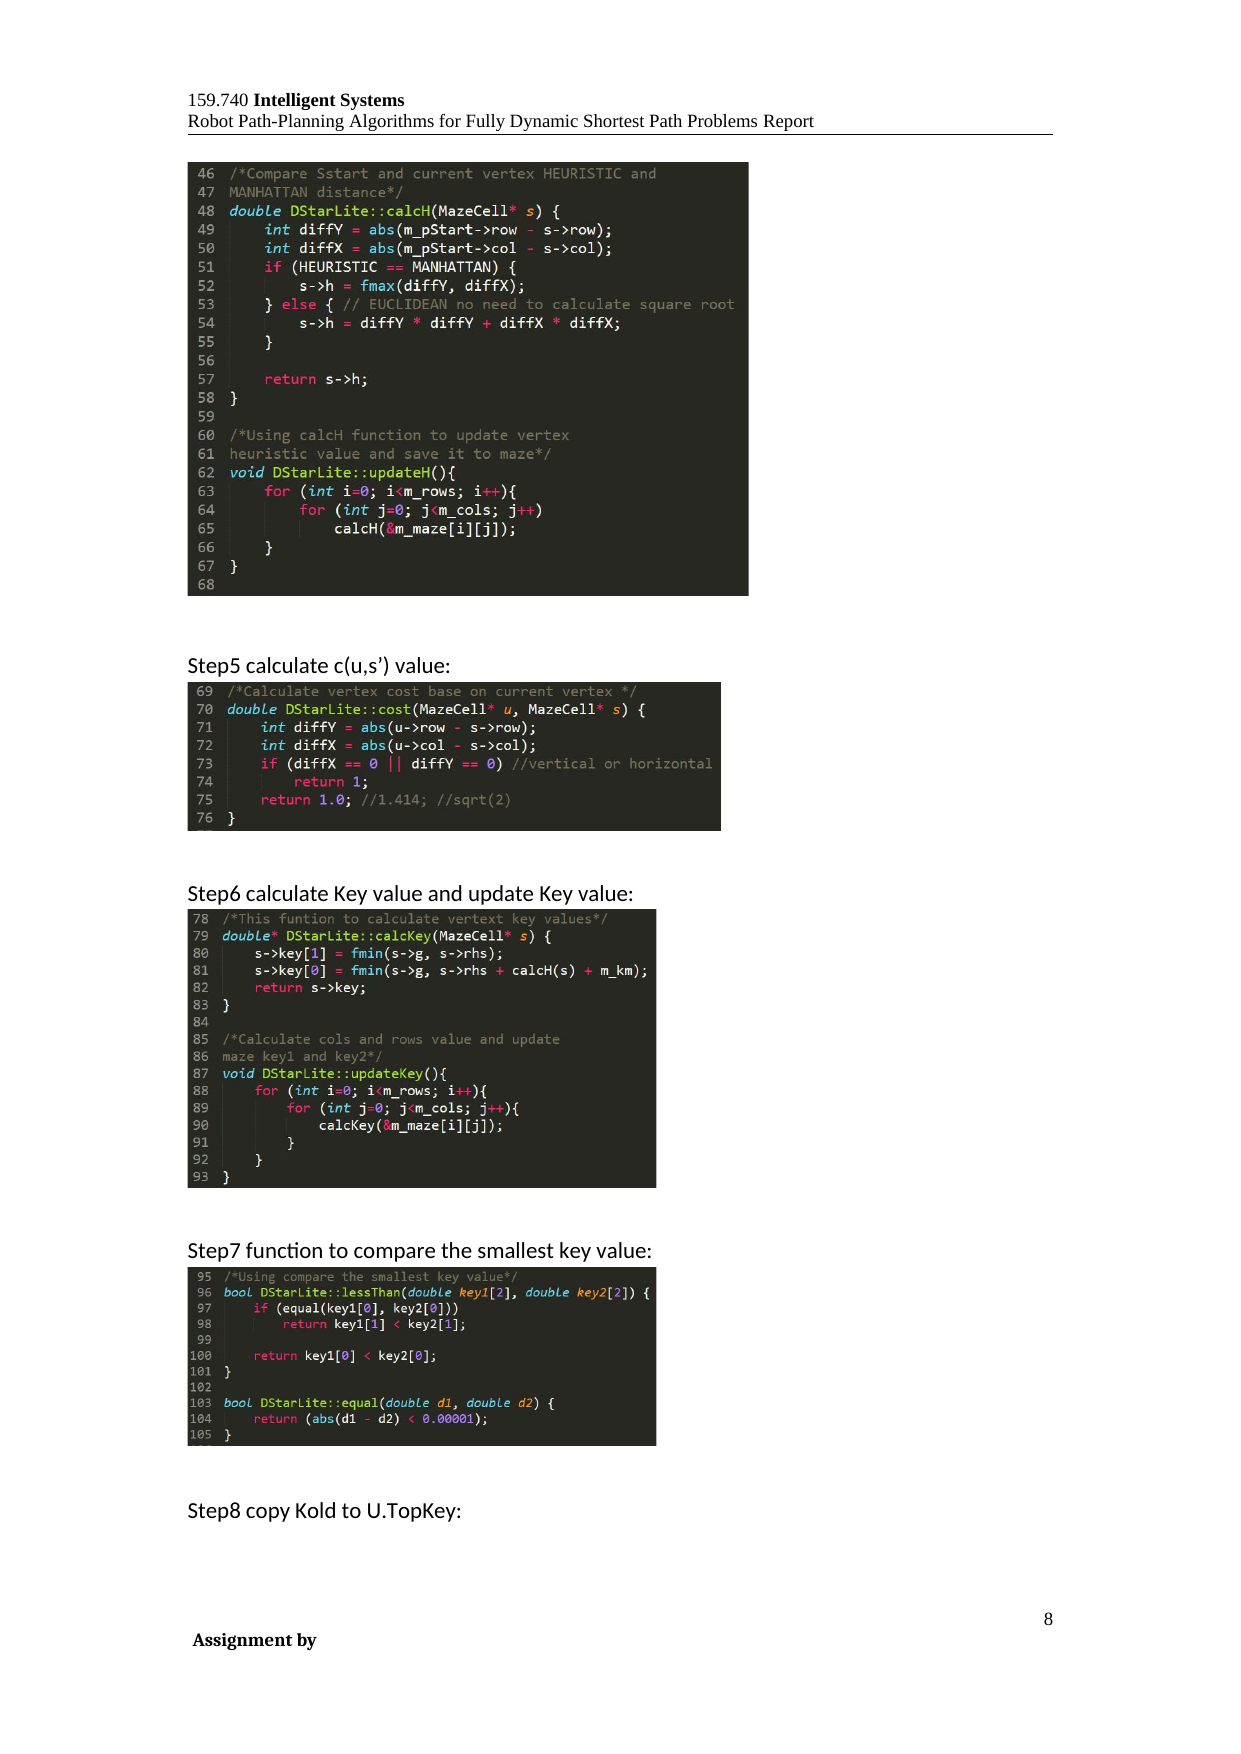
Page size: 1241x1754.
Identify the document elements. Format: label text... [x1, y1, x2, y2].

picture [187, 909, 657, 1188]
picture [187, 162, 749, 596]
text Step5 calculate c(u,s’) value: [187, 649, 1053, 682]
picture [187, 1267, 657, 1446]
text Step8 copy Kold to U.TopKey: [187, 1494, 1053, 1527]
picture [187, 682, 721, 831]
text Step7 function to compare the smallest key value: [187, 1234, 1053, 1267]
text Step6 calculate Key value and update Key value: [187, 877, 1053, 909]
